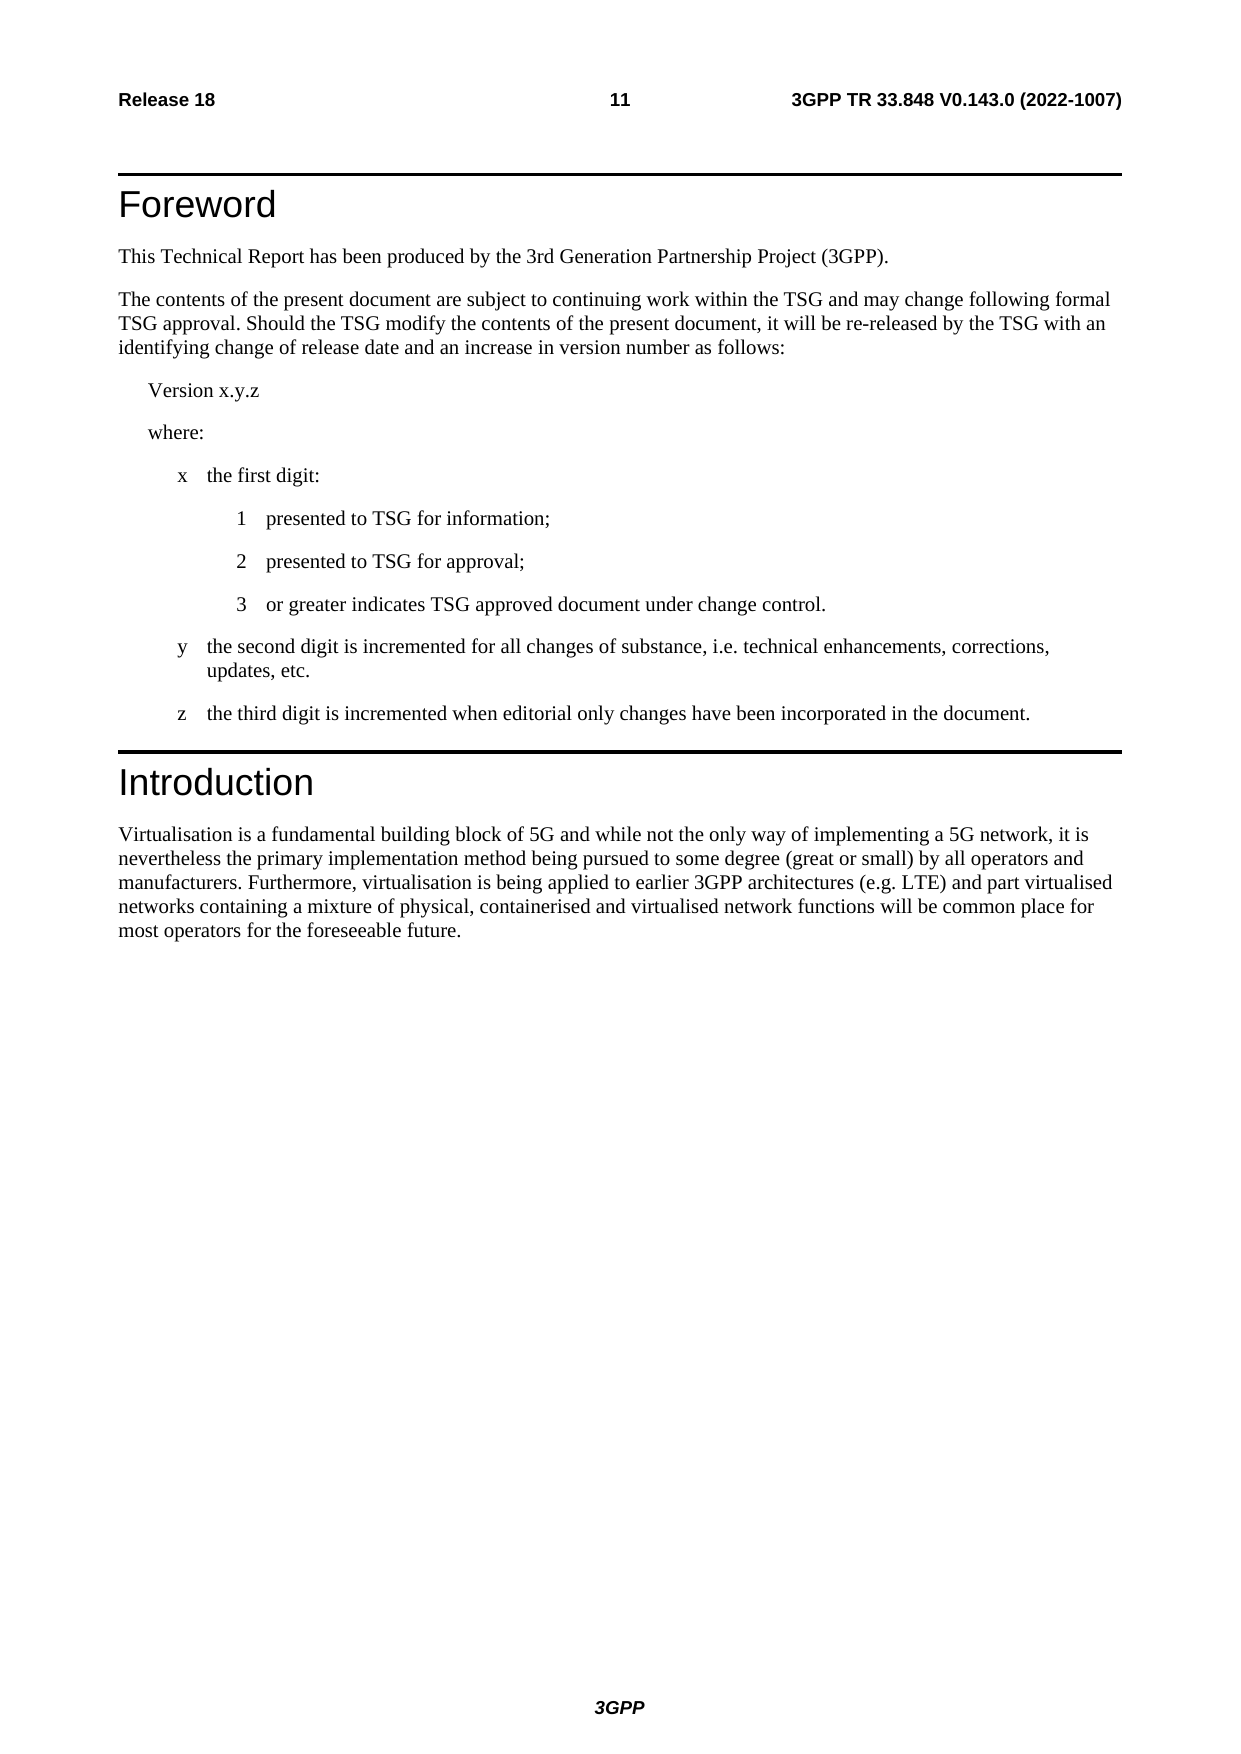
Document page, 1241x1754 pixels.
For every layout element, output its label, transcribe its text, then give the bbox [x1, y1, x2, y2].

text where: [148, 420, 1122, 444]
subtitle Foreword [118, 176, 1122, 225]
text The contents of the present document are subject to continuing work within the TSG and may change following formal TSG approval. Should the TSG modify the contents of the present document, it will be re-released by the TSG with an identifying change of release date and an increase in version number as follows: [118, 287, 1122, 359]
subtitle Introduction [118, 754, 1122, 803]
text Virtualisation is a fundamental building block of 5G and while not the only way of implementing a 5G network, it is nevertheless the primary implementation method being pursued to some degree (great or small) by all operators and manufacturers. Furthermore, virtualisation is being applied to earlier 3GPP architectures (e.g. LTE) and part virtualised networks containing a mixture of physical, containerised and virtualised network functions will be common place for most operators for the foreseeable future. [118, 822, 1122, 942]
text x the first digit: [177, 463, 1122, 487]
text 1 presented to TSG for information; [236, 506, 1122, 530]
text z the third digit is incremented when editorial only changes have been incorporated in the document. [177, 701, 1122, 725]
text 3 or greater indicates TSG approved document under change control. [236, 592, 1122, 616]
text Version x.y.z [148, 377, 1122, 402]
text This Technical Report has been produced by the 3rd Generation Partnership Project (3GPP). [118, 244, 1122, 268]
text 2 presented to TSG for approval; [236, 549, 1122, 573]
text y the second digit is incremented for all changes of substance, i.e. technical enhancements, corrections, updates, etc. [177, 634, 1122, 682]
